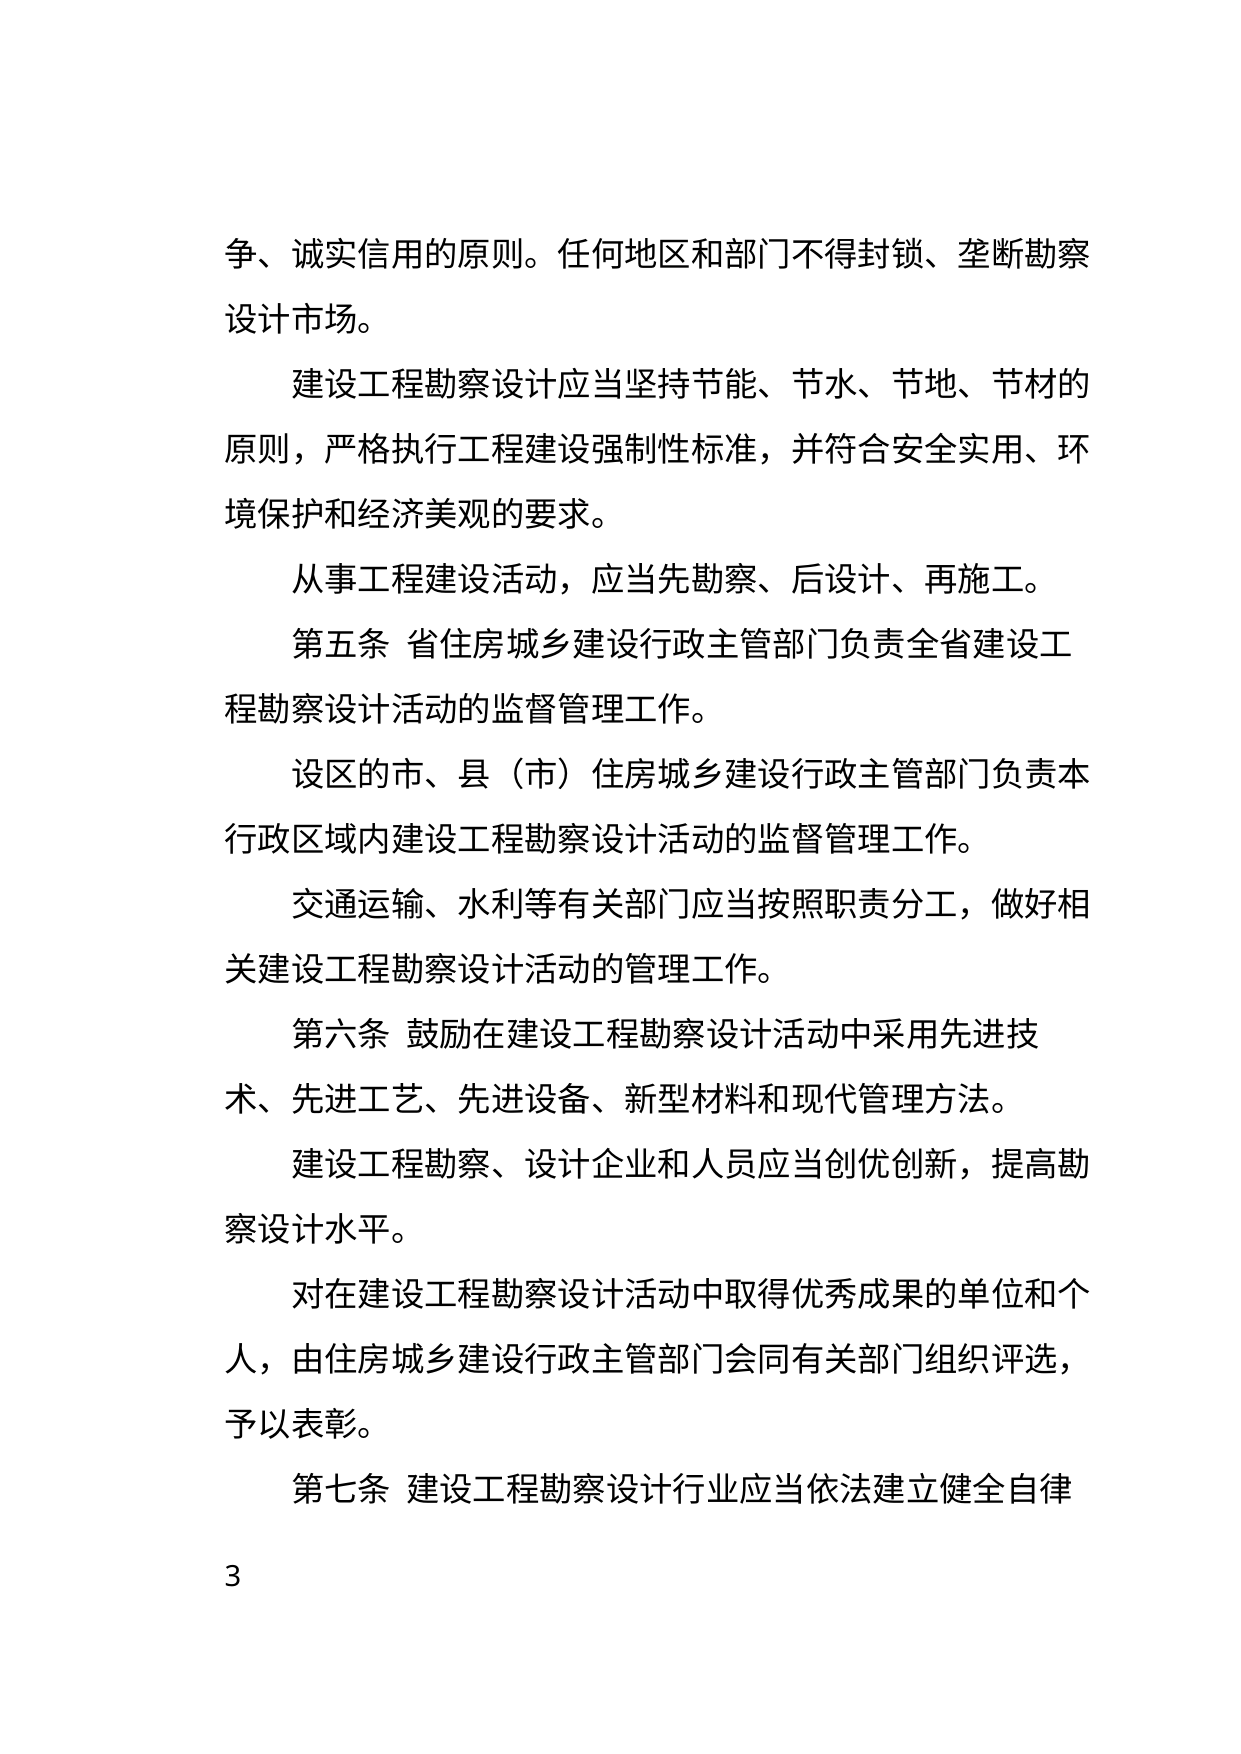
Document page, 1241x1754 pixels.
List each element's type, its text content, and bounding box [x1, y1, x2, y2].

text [224, 1454, 1093, 1519]
text 从事工程建设活动，应当先勘察、后设计、再施工。 [224, 544, 1093, 609]
text 交通运输、水利等有关部门应当按照职责分工，做好相关建设工程勘察设计活动的管理工作。 [224, 869, 1093, 999]
text 对在建设工程勘察设计活动中取得优秀成果的单位和个人，由住房城乡建设行政主管部门会同有关部门组织评选，予以表彰。 [224, 1259, 1093, 1454]
text 第五条 省住房城乡建设行政主管部门负责全省建设工程勘察设计活动的监督管理工作。 [224, 609, 1093, 739]
text 建设工程勘察、设计企业和人员应当创优创新，提高勘察设计水平。 [224, 1129, 1093, 1259]
text 设区的市、县（市）住房城乡建设行政主管部门负责本行政区域内建设工程勘察设计活动的监督管理工作。 [224, 739, 1093, 869]
text 第六条 鼓励在建设工程勘察设计活动中采用先进技术、先进工艺、先进设备、新型材料和现代管理方法。 [224, 999, 1093, 1129]
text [224, 219, 1093, 349]
text 建设工程勘察设计应当坚持节能、节水、节地、节材的原则，严格执行工程建设强制性标准，并符合安全实用、环境保护和经济美观的要求。 [224, 349, 1093, 544]
